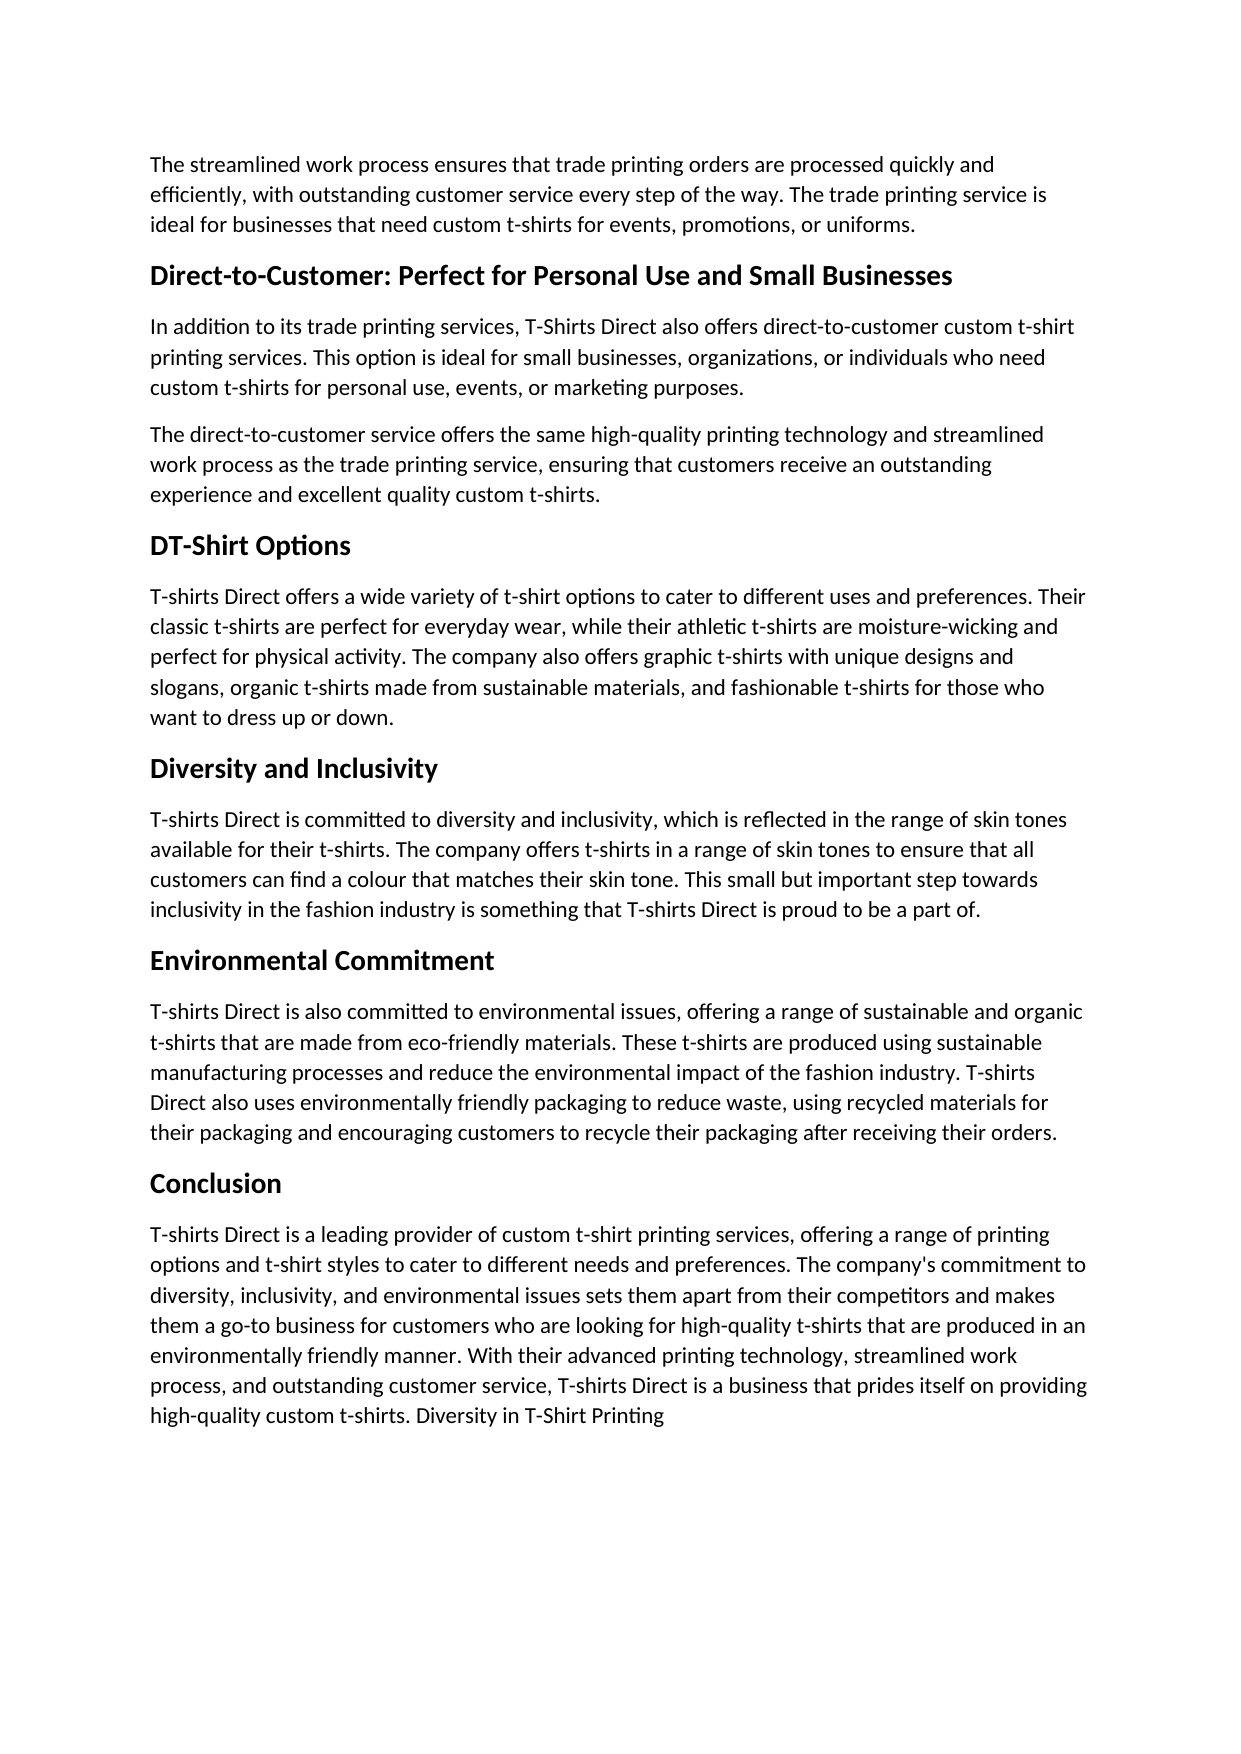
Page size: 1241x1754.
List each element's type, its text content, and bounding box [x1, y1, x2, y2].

text The direct-to-customer service offers the same high-quality printing technology and streamlined work process as the trade printing service, ensuring that customers receive an outstanding experience and excellent quality custom t-shirts. [150, 420, 1090, 508]
text T-shirts Direct offers a wide variety of t-shirt options to cater to different uses and preferences. Their classic t-shirts are perfect for everyday wear, while their athletic t-shirts are moisture-wicking and perfect for physical activity. The company also offers graphic t-shirts with unique designs and slogans, organic t-shirts made from sustainable materials, and fashionable t-shirts for those who want to dress up or down. [150, 582, 1090, 731]
text In addition to its trade printing services, T-Shirts Direct also offers direct-to-customer custom t-shirt printing services. This option is ideal for small businesses, organizations, or individuals who need custom t-shirts for personal use, events, or marketing purposes. [150, 312, 1090, 401]
text Diversity and Inclusivity [150, 750, 1090, 785]
text DT-Shirt Options [150, 527, 1090, 563]
text T-shirts Direct is a leading provider of custom t-shirt printing services, offering a range of printing options and t-shirt styles to cater to different needs and preferences. The company's commitment to diversity, inclusivity, and environmental issues sets them apart from their competitors and makes them a go-to business for customers who are looking for high-quality t-shirts that are produced in an environmentally friendly manner. With their advanced printing technology, streamlined work process, and outstanding customer service, T-shirts Direct is a business that prides itself on providing high-quality custom t-shirts. Diversity in T-Shirt Printing [150, 1220, 1090, 1429]
text Environmental Commitment [150, 942, 1090, 978]
text Direct-to-Customer: Perfect for Personal Use and Small Businesses [150, 257, 1090, 293]
text T-shirts Direct is committed to diversity and inclusivity, which is reflected in the range of skin tones available for their t-shirts. The company offers t-shirts in a range of skin tones to ensure that all customers can find a colour that matches their skin tone. This small but important step towards inclusivity in the fashion industry is something that T-shirts Direct is proud to be a part of. [150, 805, 1090, 923]
text The streamlined work process ensures that trade printing orders are processed quickly and efficiently, with outstanding customer service every step of the way. The trade printing service is ideal for businesses that need custom t-shirts for events, promotions, or uniforms. [150, 150, 1090, 238]
text T-shirts Direct is also committed to environmental issues, offering a range of sustainable and organic t-shirts that are made from eco-friendly materials. These t-shirts are produced using sustainable manufacturing processes and reduce the environmental impact of the fashion industry. T-shirts Direct also uses environmentally friendly packaging to reduce waste, using recycled materials for their packaging and encouraging customers to recycle their packaging after receiving their orders. [150, 997, 1090, 1146]
text Conclusion [150, 1165, 1090, 1201]
